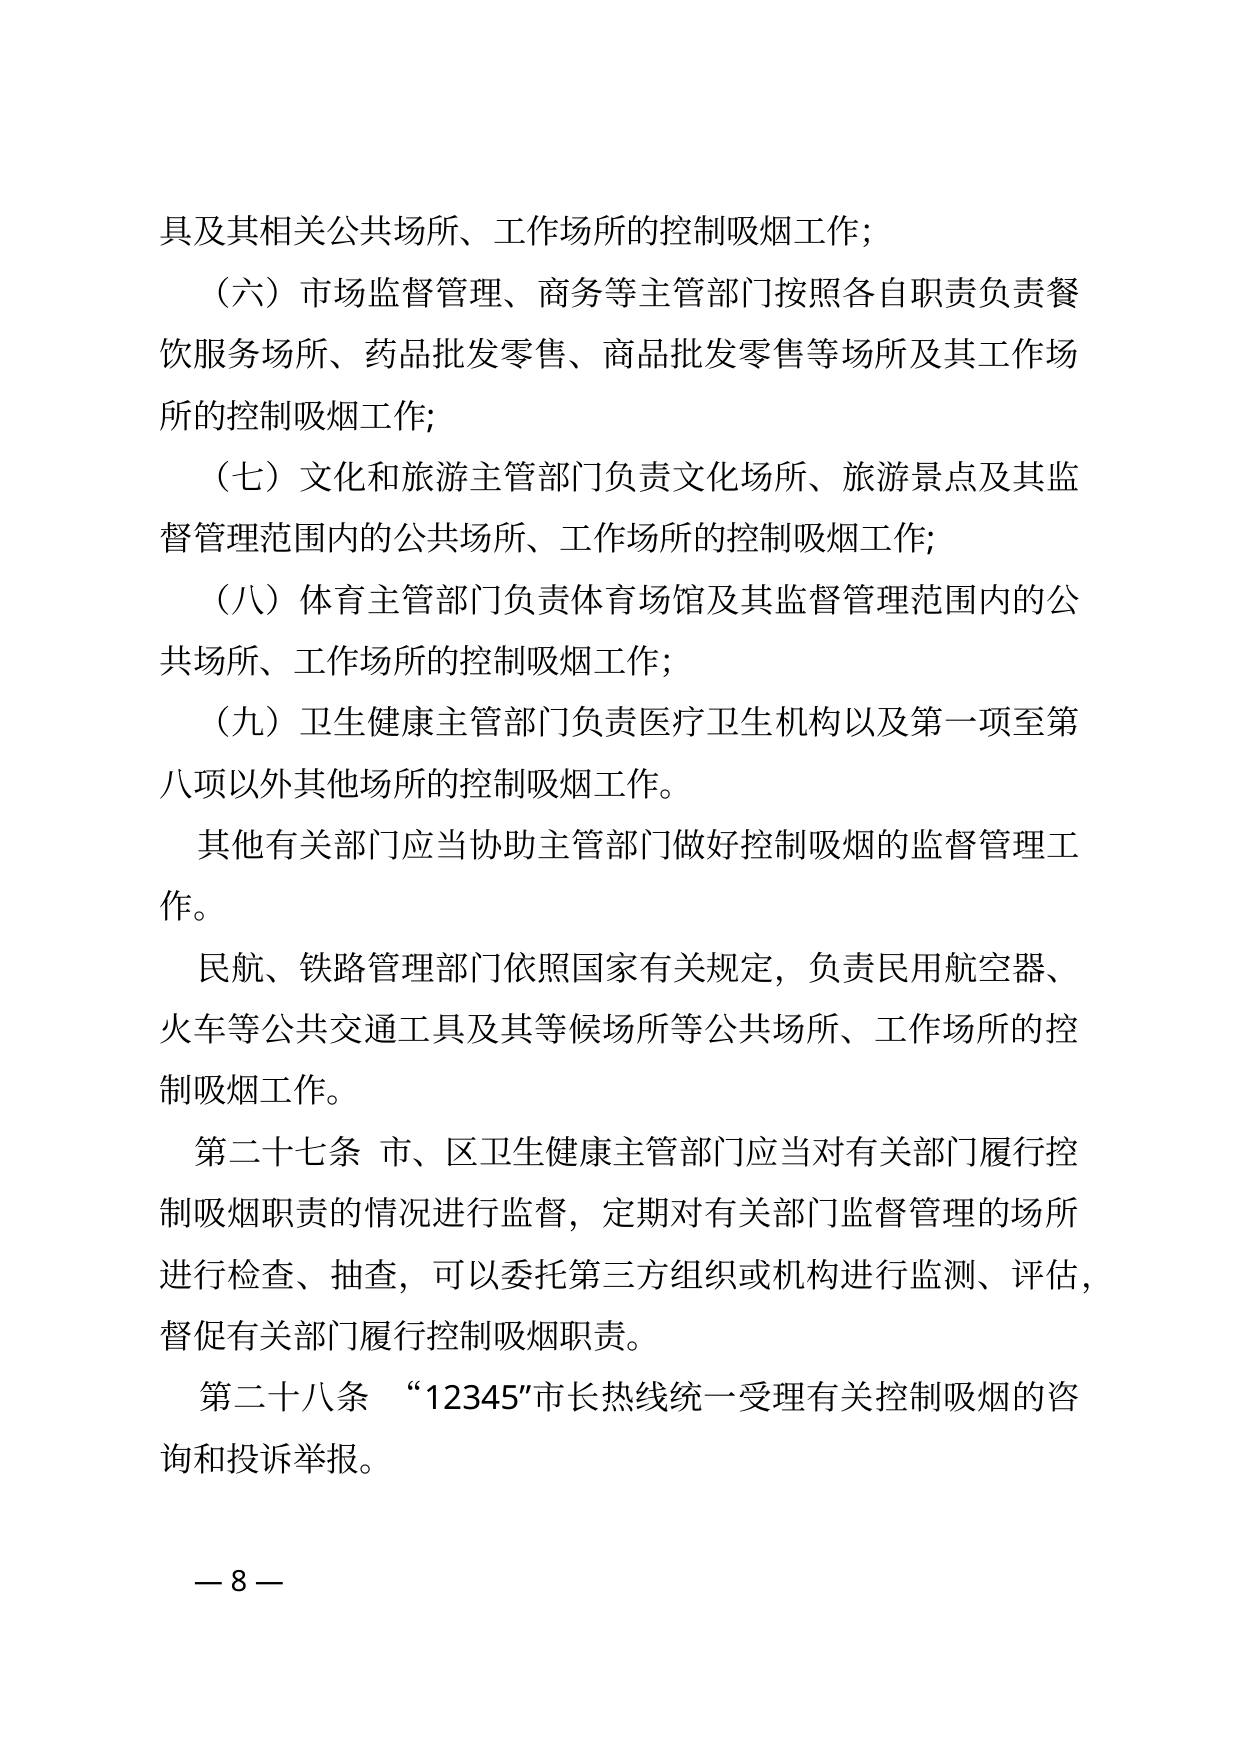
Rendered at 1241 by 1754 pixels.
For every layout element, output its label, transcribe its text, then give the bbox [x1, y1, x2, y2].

text 第二十七条 市、区卫生健康主管部门应当对有关部门履行控制吸烟职责的情况进行监督，定期对有关部门监督管理的场所进行检查、抽查，可以委托第三方组织或机构进行监测、评估，督促有关部门履行控制吸烟职责。 [159, 1115, 1081, 1361]
text 民航、铁路管理部门依照国家有关规定，负责民用航空器、火车等公共交通工具及其等候场所等公共场所、工作场所的控制吸烟工作。 [159, 931, 1081, 1115]
text （八）体育主管部门负责体育场馆及其监督管理范围内的公共场所、工作场所的控制吸烟工作； [159, 563, 1081, 686]
text （七）文化和旅游主管部门负责文化场所、旅游景点及其监督管理范围内的公共场所、工作场所的控制吸烟工作; [159, 440, 1081, 563]
text 其他有关部门应当协助主管部门做好控制吸烟的监督管理工作。 [159, 808, 1081, 931]
text （六）市场监督管理、商务等主管部门按照各自职责负责餐饮服务场所、药品批发零售、商品批发零售等场所及其工作场所的控制吸烟工作; [159, 256, 1081, 440]
text （九）卫生健康主管部门负责医疗卫生机构以及第一项至第八项以外其他场所的控制吸烟工作。 [159, 686, 1081, 808]
text 第二十八条 “12345”市长热线统一受理有关控制吸烟的咨询和投诉举报。 [159, 1361, 1081, 1483]
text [159, 195, 1081, 256]
